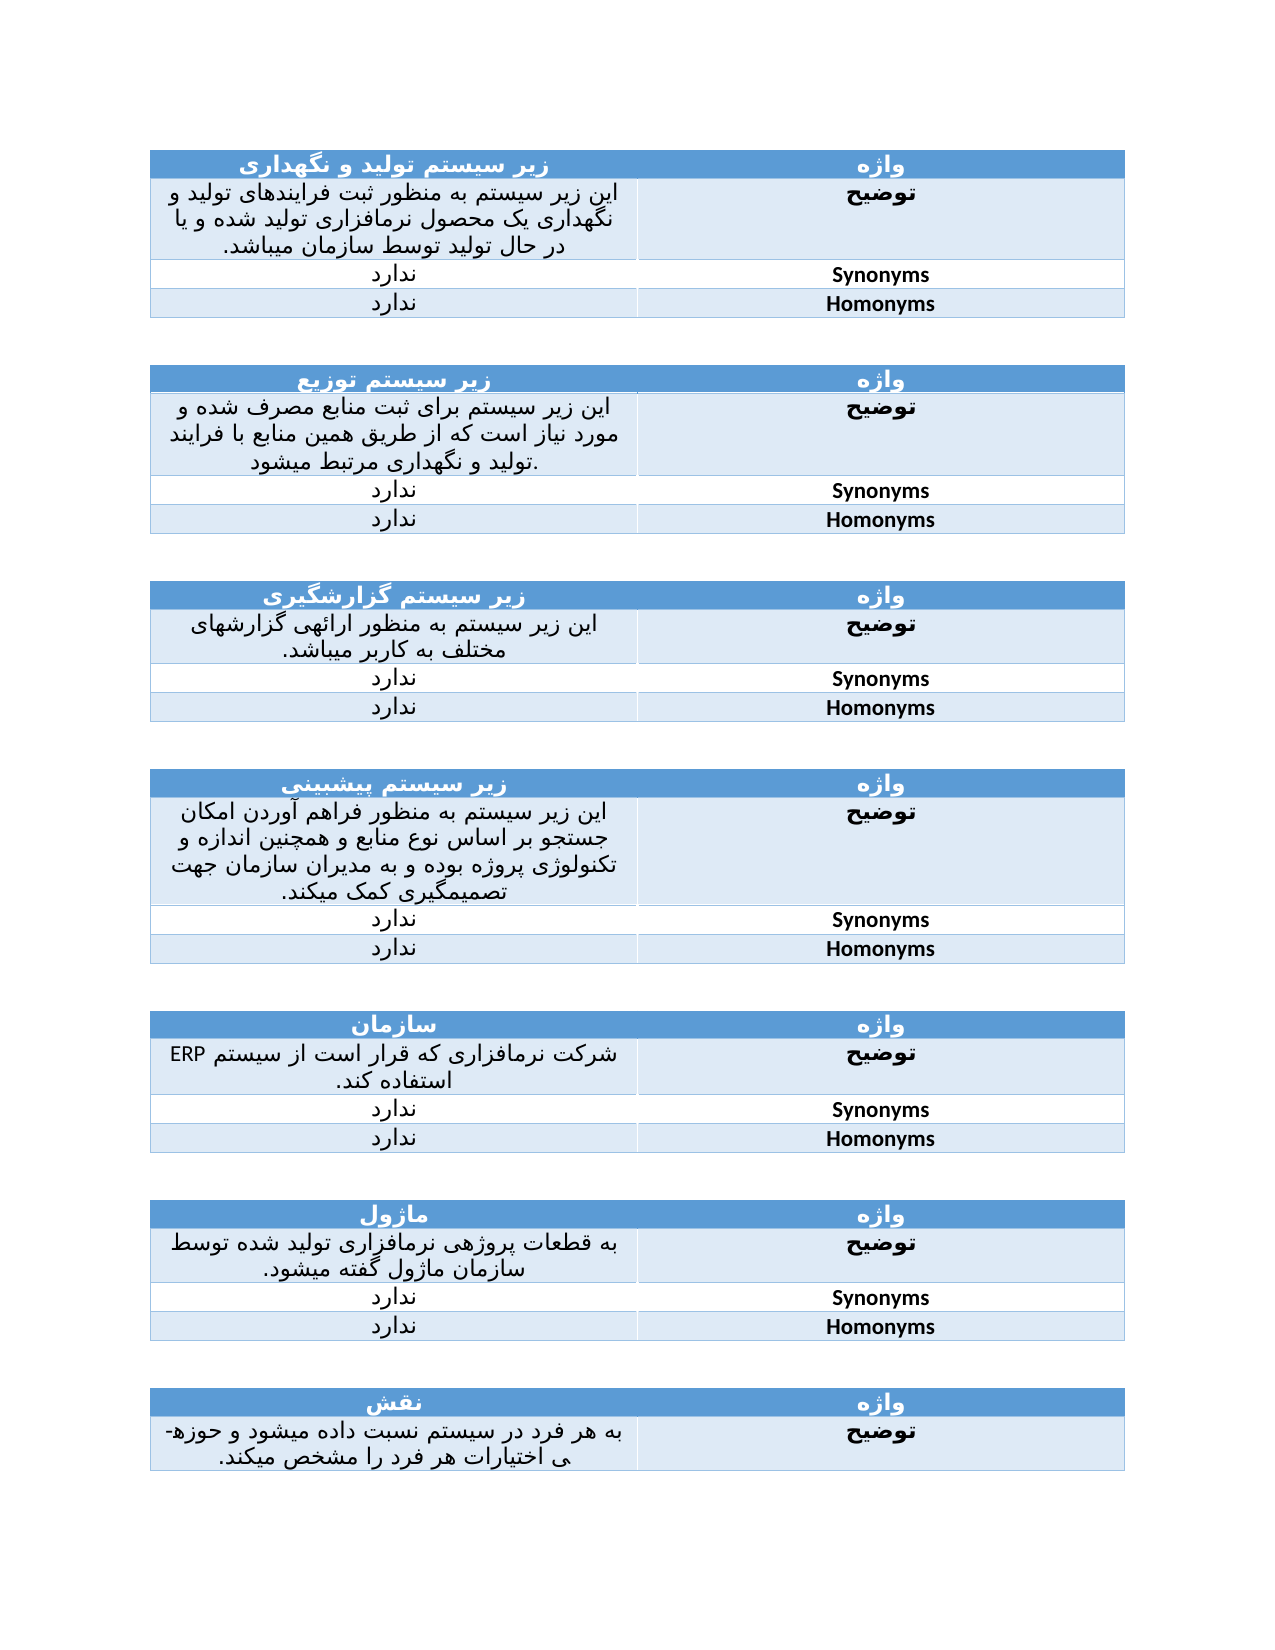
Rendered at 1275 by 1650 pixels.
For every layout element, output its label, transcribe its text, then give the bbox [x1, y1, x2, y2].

table_header زیر سیستم پیشبینی [151, 770, 637, 797]
table_header واژه [638, 582, 1124, 609]
table_cell ندارد [151, 504, 637, 533]
table_header زیر سیستم توزیع [151, 366, 637, 392]
table_cell به هر فرد در سیستم نسبت داده میشود و حوزهی اختیارات هر فرد را مشخص میکند. [151, 1417, 637, 1470]
table_cell ندارد [151, 934, 637, 963]
table_header واژه [638, 1201, 1124, 1228]
table_header واژه [638, 1389, 1124, 1416]
table_cell توضیح [638, 1417, 1124, 1470]
table_cell Synonyms [638, 260, 1124, 288]
table_cell Homonyms [638, 1124, 1124, 1152]
table_cell Synonyms [638, 906, 1124, 933]
table_header واژه [638, 151, 1124, 178]
table_cell Synonyms [638, 1283, 1124, 1311]
table_cell Homonyms [638, 693, 1124, 721]
table_cell Synonyms [638, 1095, 1124, 1123]
table_cell توضیح [638, 798, 1124, 904]
table_cell ندارد [151, 1311, 637, 1340]
table_header سازمان [151, 1012, 637, 1038]
table_cell توضیح [638, 1229, 1124, 1282]
table_cell ندارد [151, 692, 637, 721]
table_cell توضیح [638, 394, 1124, 475]
table_cell Homonyms [638, 505, 1124, 533]
table_cell Synonyms [638, 476, 1124, 504]
table_header واژه [638, 1012, 1124, 1038]
table_cell این زیر سیستم به منظور ثبت فرایندهای تولید و نگهداری یک محصول نرمافزاری تولید شده و یا در حال تولید توسط سازمان میباشد. [151, 179, 637, 259]
table_cell Homonyms [638, 935, 1124, 963]
table_cell Synonyms [638, 664, 1124, 692]
table_cell به قطعات پروژهی نرمافزاری تولید شده توسط سازمان ماژول گفته میشود. [151, 1229, 637, 1282]
table_header نقش [151, 1389, 637, 1416]
table_cell ندارد [151, 1282, 637, 1311]
table_cell ندارد [151, 1094, 637, 1123]
table_cell ندارد [151, 663, 637, 692]
table_cell Homonyms [638, 289, 1124, 317]
table_cell ندارد [151, 475, 637, 504]
table_cell شرکت نرمافزاری که قرار است از سیستم ERP استفاده کند. [151, 1039, 637, 1094]
table_header زیر سیستم گزارشگیری [151, 582, 637, 609]
table_cell ندارد [151, 1123, 637, 1152]
table_cell این زیر سیستم به منظور فراهم آوردن امکان جستجو بر اساس نوع منابع و همچنین اندازه و تکنولوژی پروژه بوده و به مدیران سازمان جهت تصمیمگیری کمک میکند. [151, 798, 637, 904]
table_cell توضیح [638, 1039, 1124, 1094]
table_header واژه [638, 770, 1124, 797]
table_cell توضیح [638, 179, 1124, 259]
table_cell ندارد [151, 288, 637, 317]
table_cell توضیح [638, 610, 1124, 663]
table_header زیر سیستم تولید و نگهداری [151, 151, 637, 178]
table_cell این زیر سیستم برای ثبت منابع مصرف شده و مورد نیاز است که از طریق همین منابع با فرایند تولید و نگهداری مرتبط میشود. [151, 394, 637, 475]
table_cell این زیر سیستم به منظور ارائهی گزارشهای مختلف به کاربر میباشد. [151, 610, 637, 663]
table_header واژه [638, 366, 1124, 392]
table_cell ندارد [151, 259, 637, 288]
table_header ماژول [151, 1201, 637, 1228]
table_cell ندارد [151, 905, 637, 933]
table_cell Homonyms [638, 1312, 1124, 1340]
